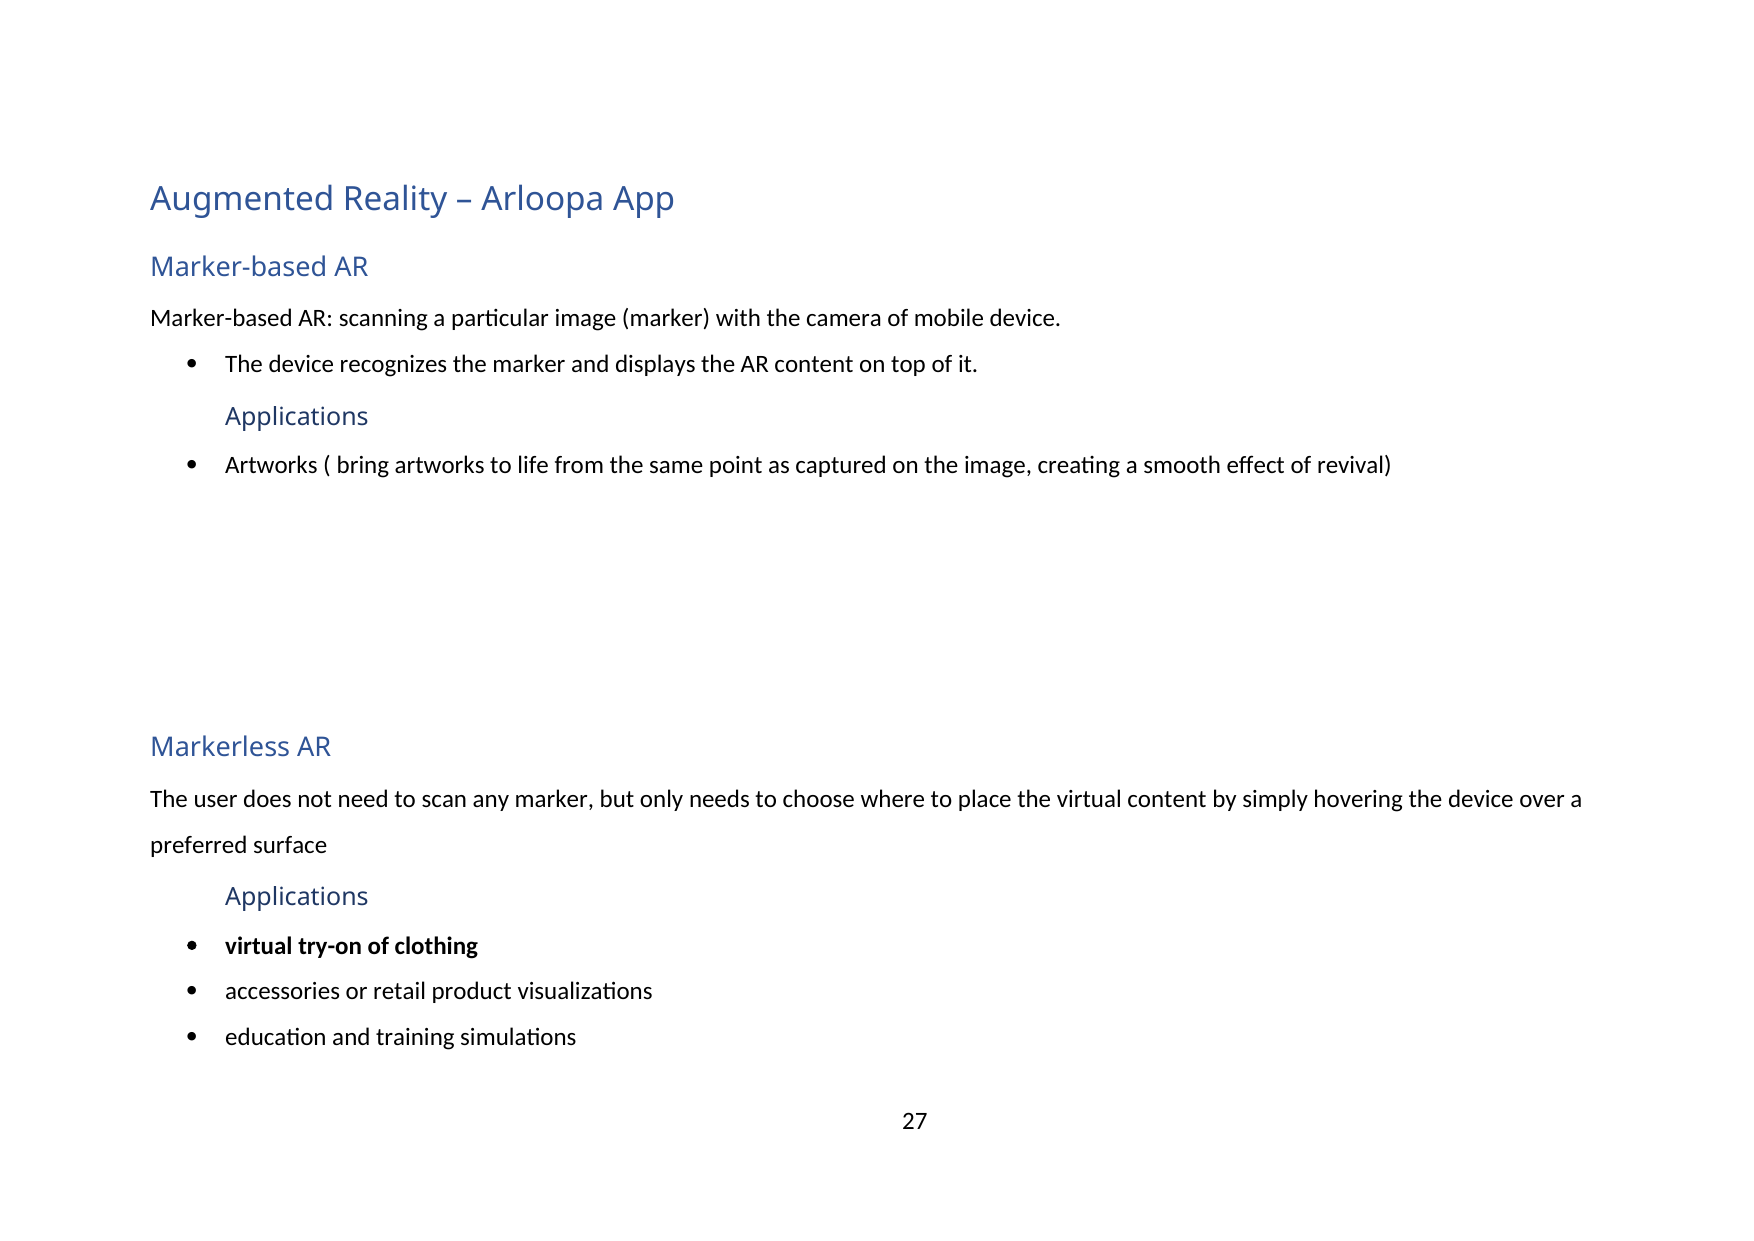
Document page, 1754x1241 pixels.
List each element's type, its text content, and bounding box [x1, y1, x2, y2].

subtitle Augmented Reality – Arloopa App [150, 175, 1604, 220]
subtitle Applications [150, 398, 1604, 432]
subtitle Markerless AR [150, 728, 1604, 765]
list Artworks ( bring artworks to life from the same point as captured on the image, creating a smooth effect of revival) [187, 449, 1604, 480]
text The user does not need to scan any marker, but only needs to choose where to place the virtual content by simply hovering the device over a preferred surface [150, 783, 1604, 859]
subtitle Applications [150, 879, 1604, 913]
list education and training simulations [187, 1021, 1604, 1052]
list accessories or retail product visualizations [187, 976, 1604, 1006]
list The device recognizes the marker and displays the AR content on top of it. [187, 348, 1604, 379]
text Marker-based AR: scanning a particular image (marker) with the camera of mobile device. [150, 303, 1604, 333]
subtitle Marker-based AR [150, 247, 1604, 284]
list virtual try-on of clothing [187, 930, 1604, 960]
